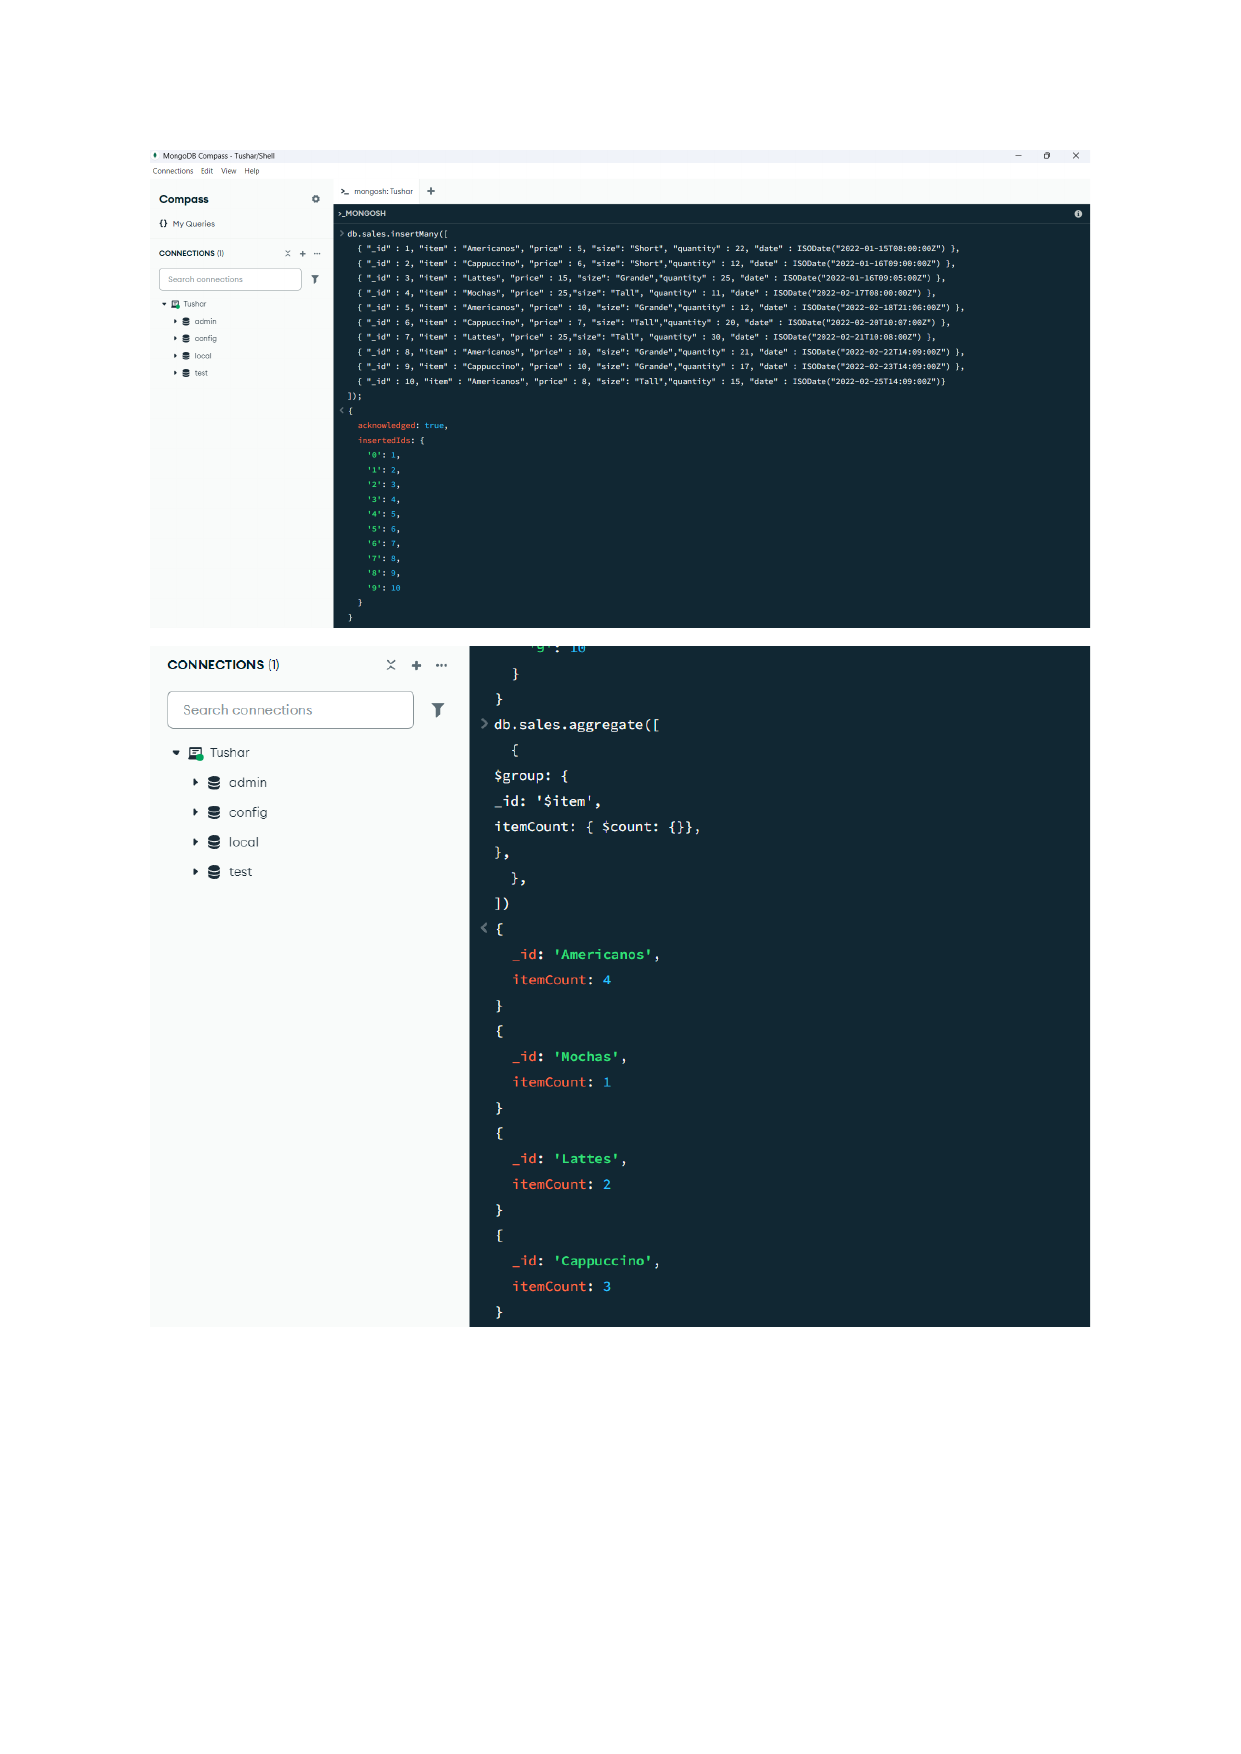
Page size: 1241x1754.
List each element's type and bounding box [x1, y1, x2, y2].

picture [150, 150, 1091, 628]
picture [150, 646, 1091, 1327]
